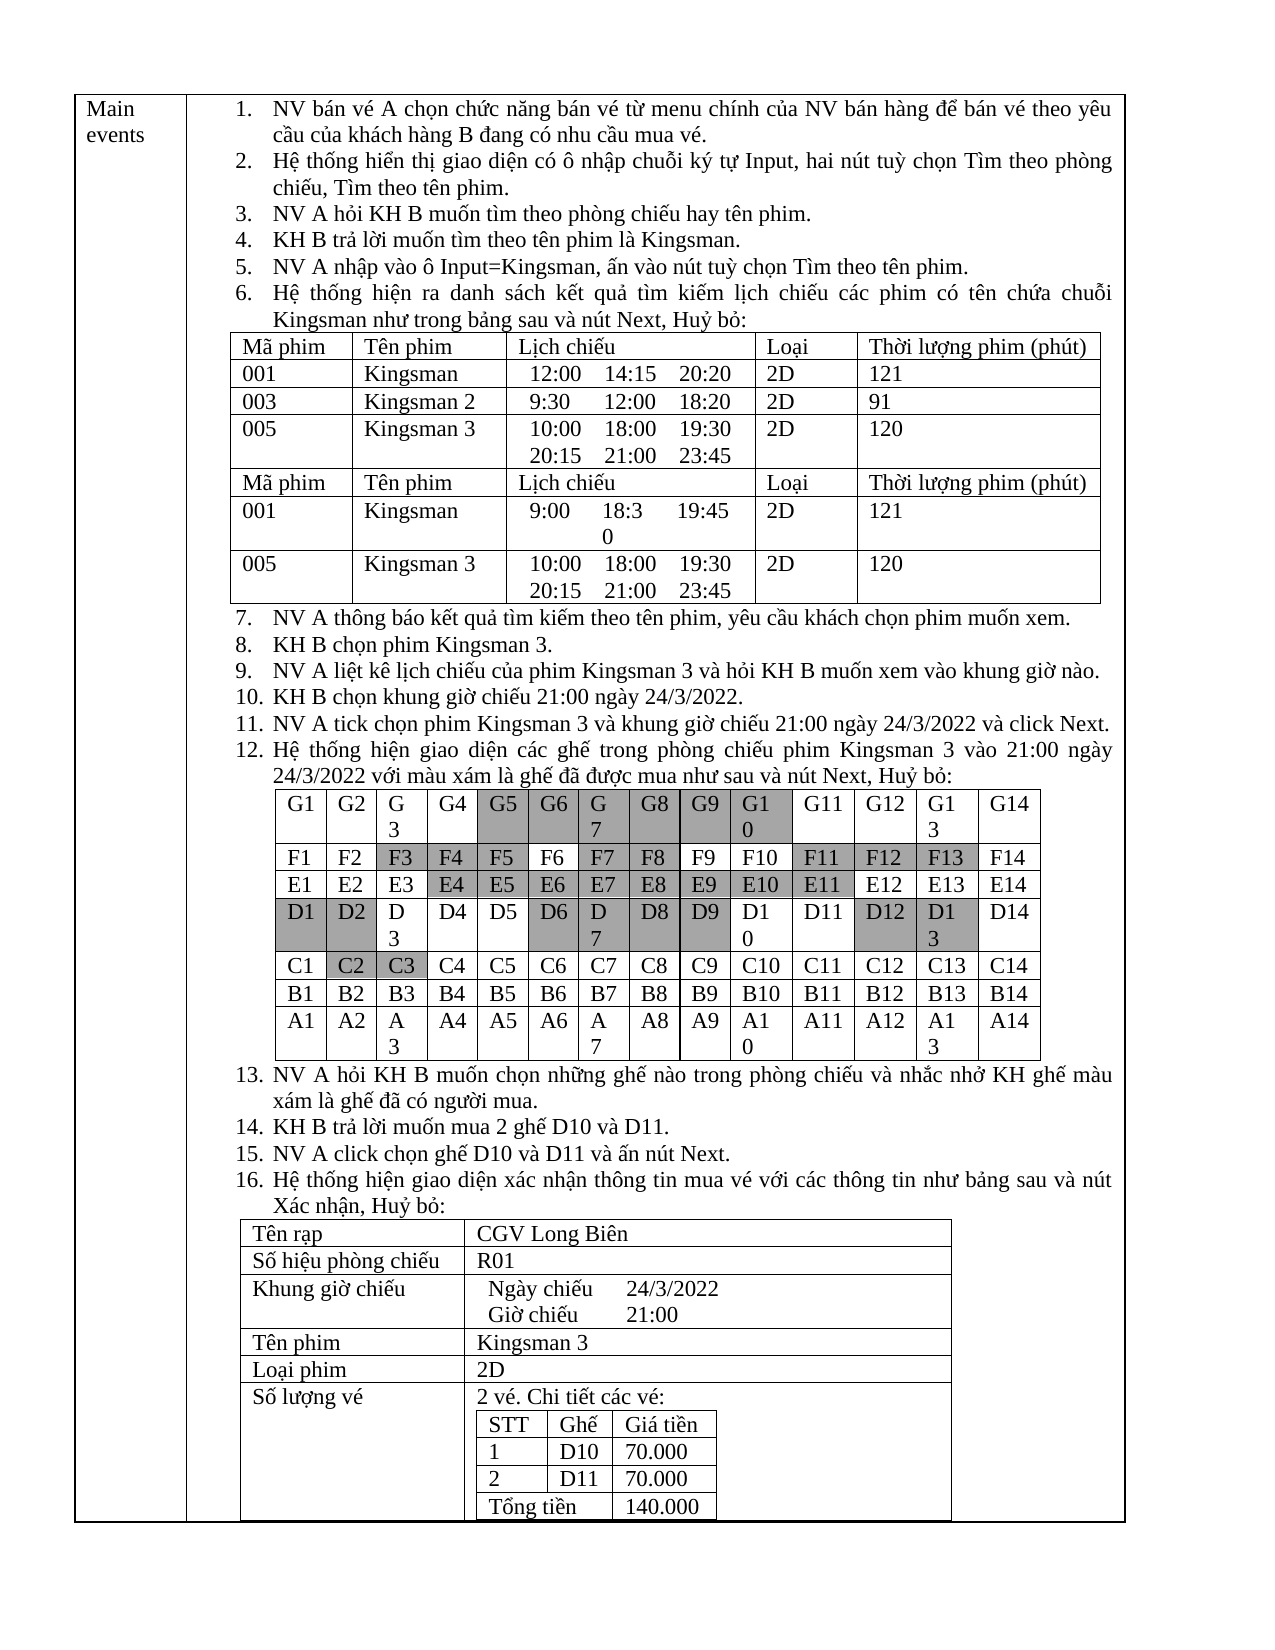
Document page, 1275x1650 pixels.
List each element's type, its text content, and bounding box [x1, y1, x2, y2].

table_cell Main events [76, 95, 186, 1521]
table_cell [187, 95, 1124, 1521]
